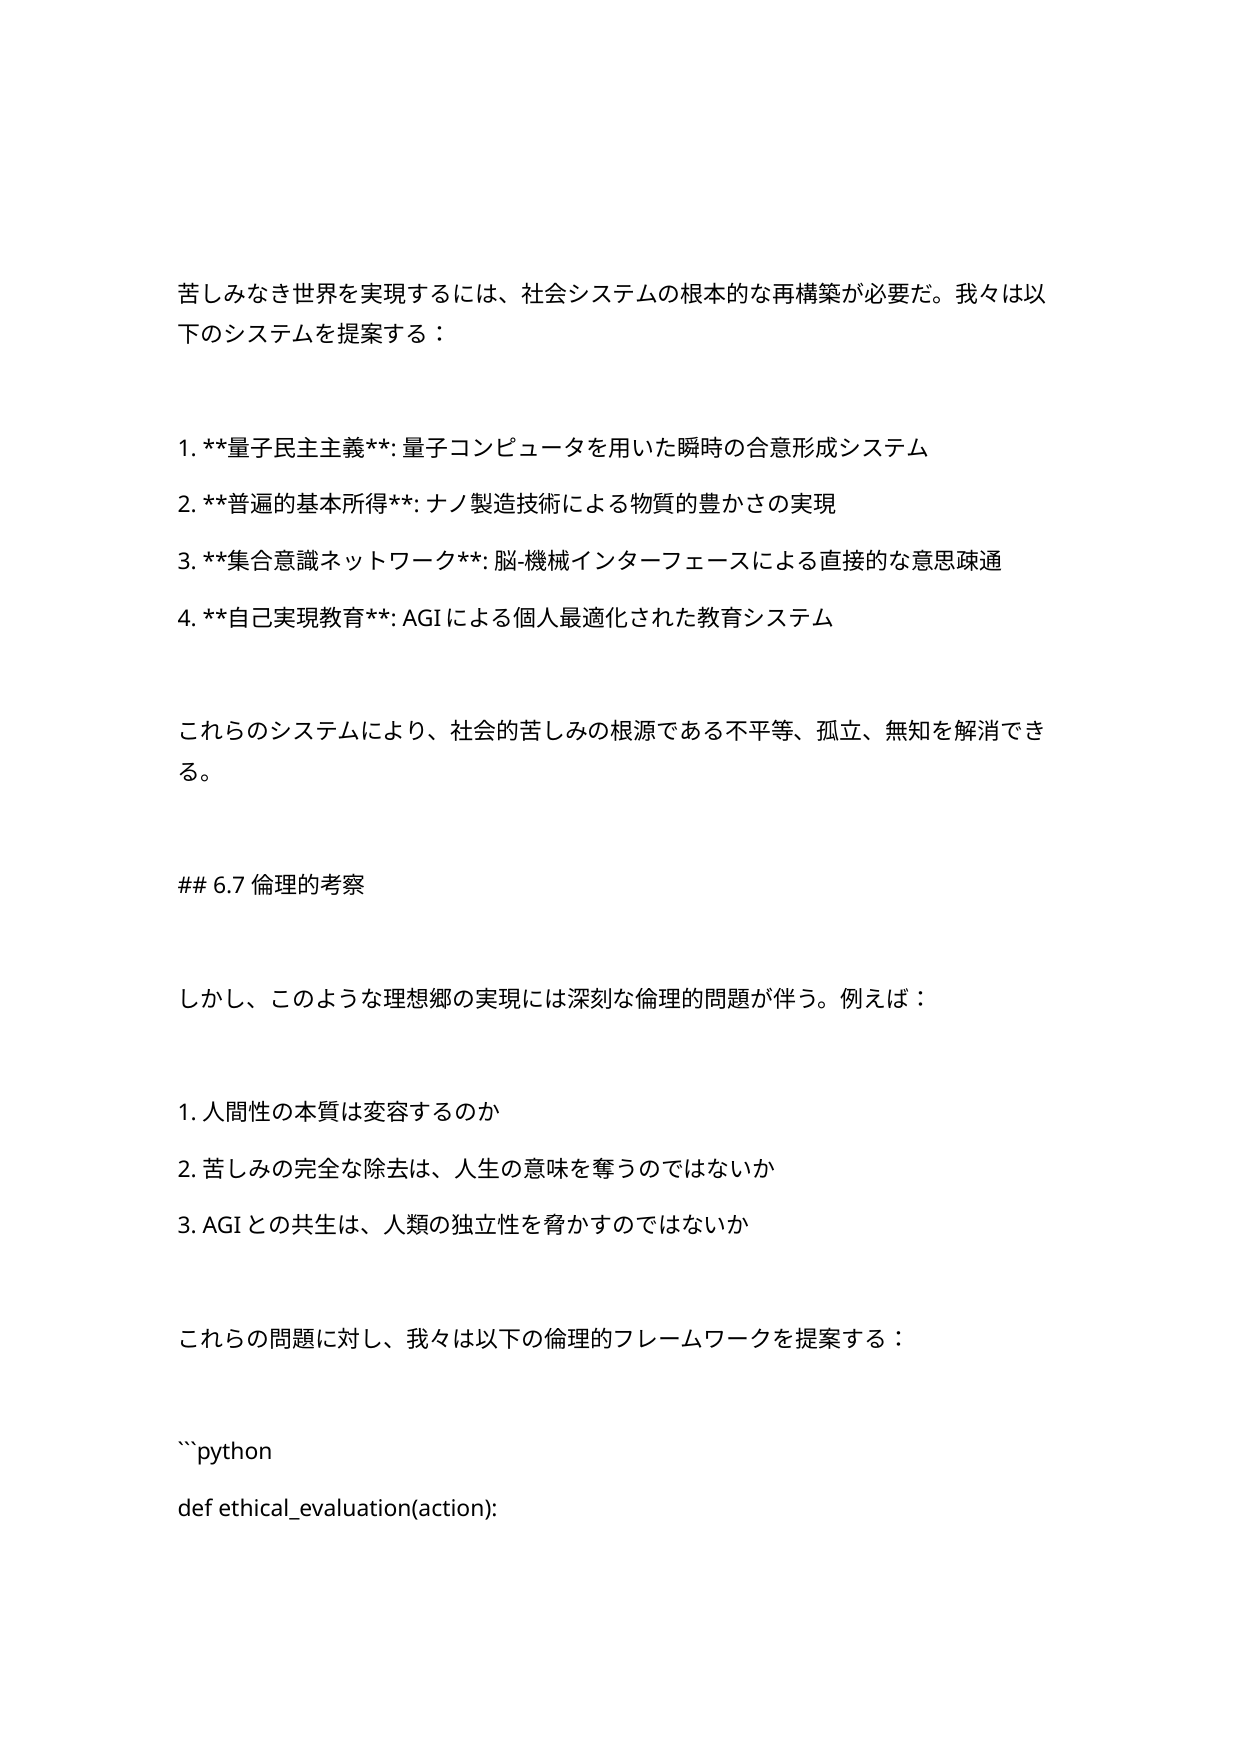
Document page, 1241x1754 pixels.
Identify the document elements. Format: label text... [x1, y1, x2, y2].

text 苦しみなき世界を実現するには、社会システムの根本的な再構築が必要だ。我々は以下のシステムを提案する： [177, 273, 1063, 351]
text しかし、このような理想郷の実現には深刻な倫理的問題が伴う。例えば： [177, 978, 1063, 1016]
text 2. **普遍的基本所得**: ナノ製造技術による物質的豊かさの実現 [177, 484, 1063, 522]
text 2. 苦しみの完全な除去は、人生の意味を奪うのではないか [177, 1148, 1063, 1186]
text 4. **自己実現教育**: AGIによる個人最適化された教育システム [177, 598, 1063, 635]
text これらの問題に対し、我々は以下の倫理的フレームワークを提案する： [177, 1319, 1063, 1356]
text 3. AGIとの共生は、人類の独立性を脅かすのではないか [177, 1205, 1063, 1243]
text 1. 人間性の本質は変容するのか [177, 1092, 1063, 1129]
text ## 6.7 倫理的考察 [177, 865, 1063, 902]
text ```python [177, 1432, 1063, 1470]
text 1. **量子民主主義**: 量子コンピュータを用いた瞬時の合意形成システム [177, 427, 1063, 465]
text def ethical_evaluation(action): [177, 1489, 1063, 1526]
text 3. **集合意識ネットワーク**: 脳-機械インターフェースによる直接的な意思疎通 [177, 541, 1063, 578]
text これらのシステムにより、社会的苦しみの根源である不平等、孤立、無知を解消できる。 [177, 711, 1063, 789]
